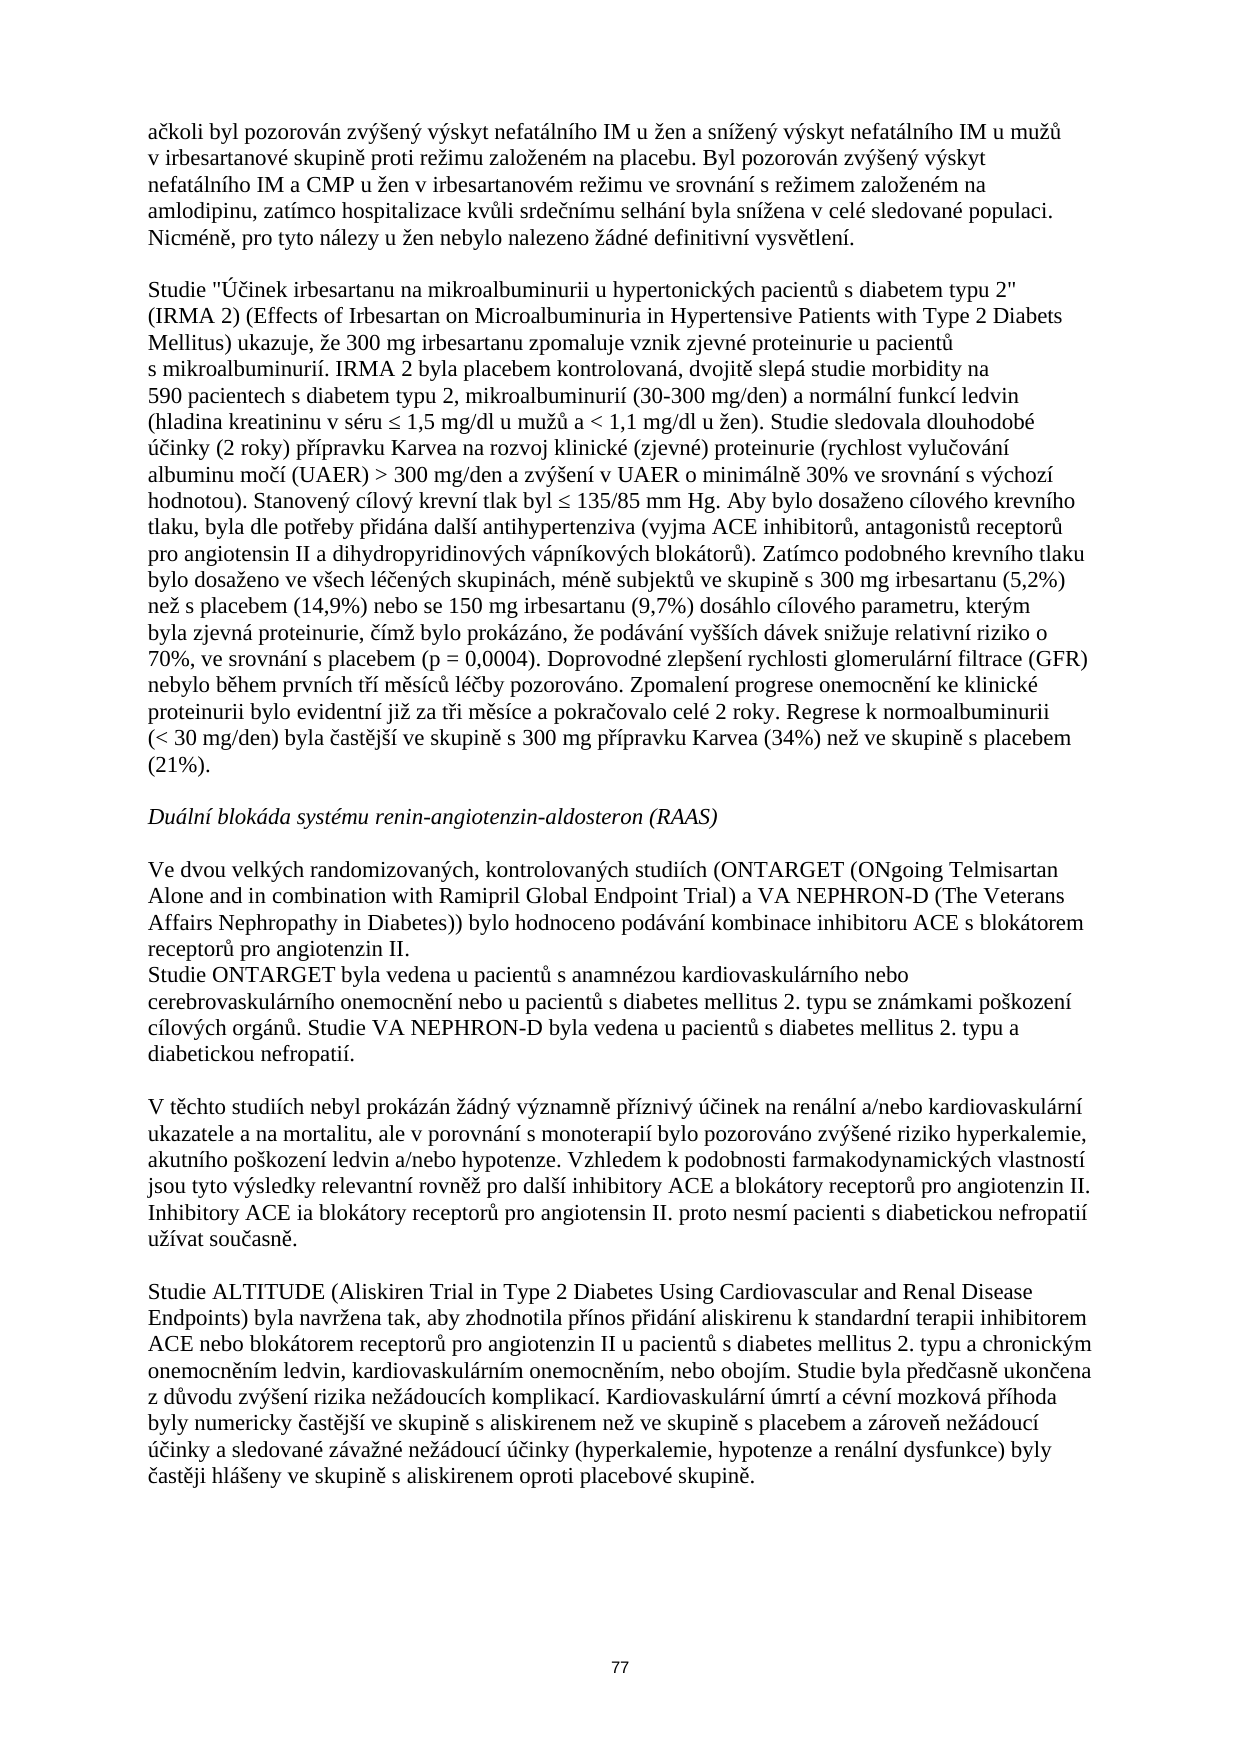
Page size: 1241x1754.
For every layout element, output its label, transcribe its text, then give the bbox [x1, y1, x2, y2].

text Studie ONTARGET byla vedena u pacientů s anamnézou kardiovaskulárního nebo cerebrovaskulárního onemocnění nebo u pacientů s diabetes mellitus 2. typu se známkami poškození cílových orgánů. Studie VA NEPHRON-D byla vedena u pacientů s diabetes mellitus 2. typu a diabetickou nefropatií. [148, 961, 1093, 1067]
text Duální blokáda systému renin-angiotenzin-aldosteron (RAAS) [148, 803, 1093, 830]
text Studie "Účinek irbesartanu na mikroalbuminurii u hypertonických pacientů s diabetem typu 2" (IRMA 2) (Effects of Irbesartan on Microalbuminuria in Hypertensive Patients with Type 2 Diabets Mellitus) ukazuje, že 300 mg irbesartanu zpomaluje vznik zjevné proteinurie u pacientů s mikroalbuminurií. IRMA 2 byla placebem kontrolovaná, dvojitě slepá studie morbidity na 590 pacientech s diabetem typu 2, mikroalbuminurií (30-300 mg/den) a normální funkcí ledvin (hladina kreatininu v séru ≤ 1,5 mg/dl u mužů a < 1,1 mg/dl u žen). Studie sledovala dlouhodobé účinky (2 roky) přípravku Karvea na rozvoj klinické (zjevné) proteinurie (rychlost vylučování albuminu močí (UAER) > 300 mg/den a zvýšení v UAER o minimálně 30% ve srovnání s výchozí hodnotou). Stanovený cílový krevní tlak byl ≤ 135/85 mm Hg. Aby bylo dosaženo cílového krevního tlaku, byla dle potřeby přidána další antihypertenziva (vyjma ACE inhibitorů, antagonistů receptorů pro angiotensin II a dihydropyridinových vápníkových blokátorů). Zatímco podobného krevního tlaku bylo dosaženo ve všech léčených skupinách, méně subjektů ve skupině s 300 mg irbesartanu (5,2%) než s placebem (14,9%) nebo se 150 mg irbesartanu (9,7%) dosáhlo cílového parametru, kterým byla zjevná proteinurie, čímž bylo prokázáno, že podávání vyšších dávek snižuje relativní riziko o 70%, ve srovnání s placebem (p = 0,0004). Doprovodné zlepšení rychlosti glomerulární filtrace (GFR) nebylo během prvních tří měsíců léčby pozorováno. Zpomalení progrese onemocnění ke klinické proteinurii bylo evidentní již za tři měsíce a pokračovalo celé 2 roky. Regrese k normoalbuminurii (< 30 mg/den) byla častější ve skupině s 300 mg přípravku Karvea (34%) než ve skupině s placebem (21%). [148, 276, 1093, 777]
text V těchto studiích nebyl prokázán žádný významně příznivý účinek na renální a/nebo kardiovaskulární ukazatele a na mortalitu, ale v porovnání s monoterapií bylo pozorováno zvýšené riziko hyperkalemie, akutního poškození ledvin a/nebo hypotenze. Vzhledem k podobnosti farmakodynamických vlastností jsou tyto výsledky relevantní rovněž pro další inhibitory ACE a blokátory receptorů pro angiotenzin II. [148, 1093, 1093, 1199]
text Inhibitory ACE ia blokátory receptorů pro angiotensin II. proto nesmí pacienti s diabetickou nefropatií užívat současně. [148, 1199, 1093, 1251]
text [148, 118, 1093, 250]
text Ve dvou velkých randomizovaných, kontrolovaných studiích (ONTARGET (ONgoing Telmisartan Alone and in combination with Ramipril Global Endpoint Trial) a VA NEPHRON-D (The Veterans Affairs Nephropathy in Diabetes)) bylo hodnoceno podávání kombinace inhibitoru ACE s blokátorem receptorů pro angiotenzin II. [148, 856, 1093, 961]
text Studie ALTITUDE (Aliskiren Trial in Type 2 Diabetes Using Cardiovascular and Renal Disease Endpoints) byla navržena tak, aby zhodnotila přínos přidání aliskirenu k standardní terapii inhibitorem ACE nebo blokátorem receptorů pro angiotenzin II u pacientů s diabetes mellitus 2. typu a chronickým onemocněním ledvin, kardiovaskulárním onemocněním, nebo obojím. Studie byla předčasně ukončena z důvodu zvýšení rizika nežádoucích komplikací. Kardiovaskulární úmrtí a cévní mozková příhoda byly numericky častější ve skupině s aliskirenem než ve skupině s placebem a zároveň nežádoucí účinky a sledované závažné nežádoucí účinky (hyperkalemie, hypotenze a renální dysfunkce) byly častěji hlášeny ve skupině s aliskirenem oproti placebové skupině. [148, 1278, 1093, 1488]
